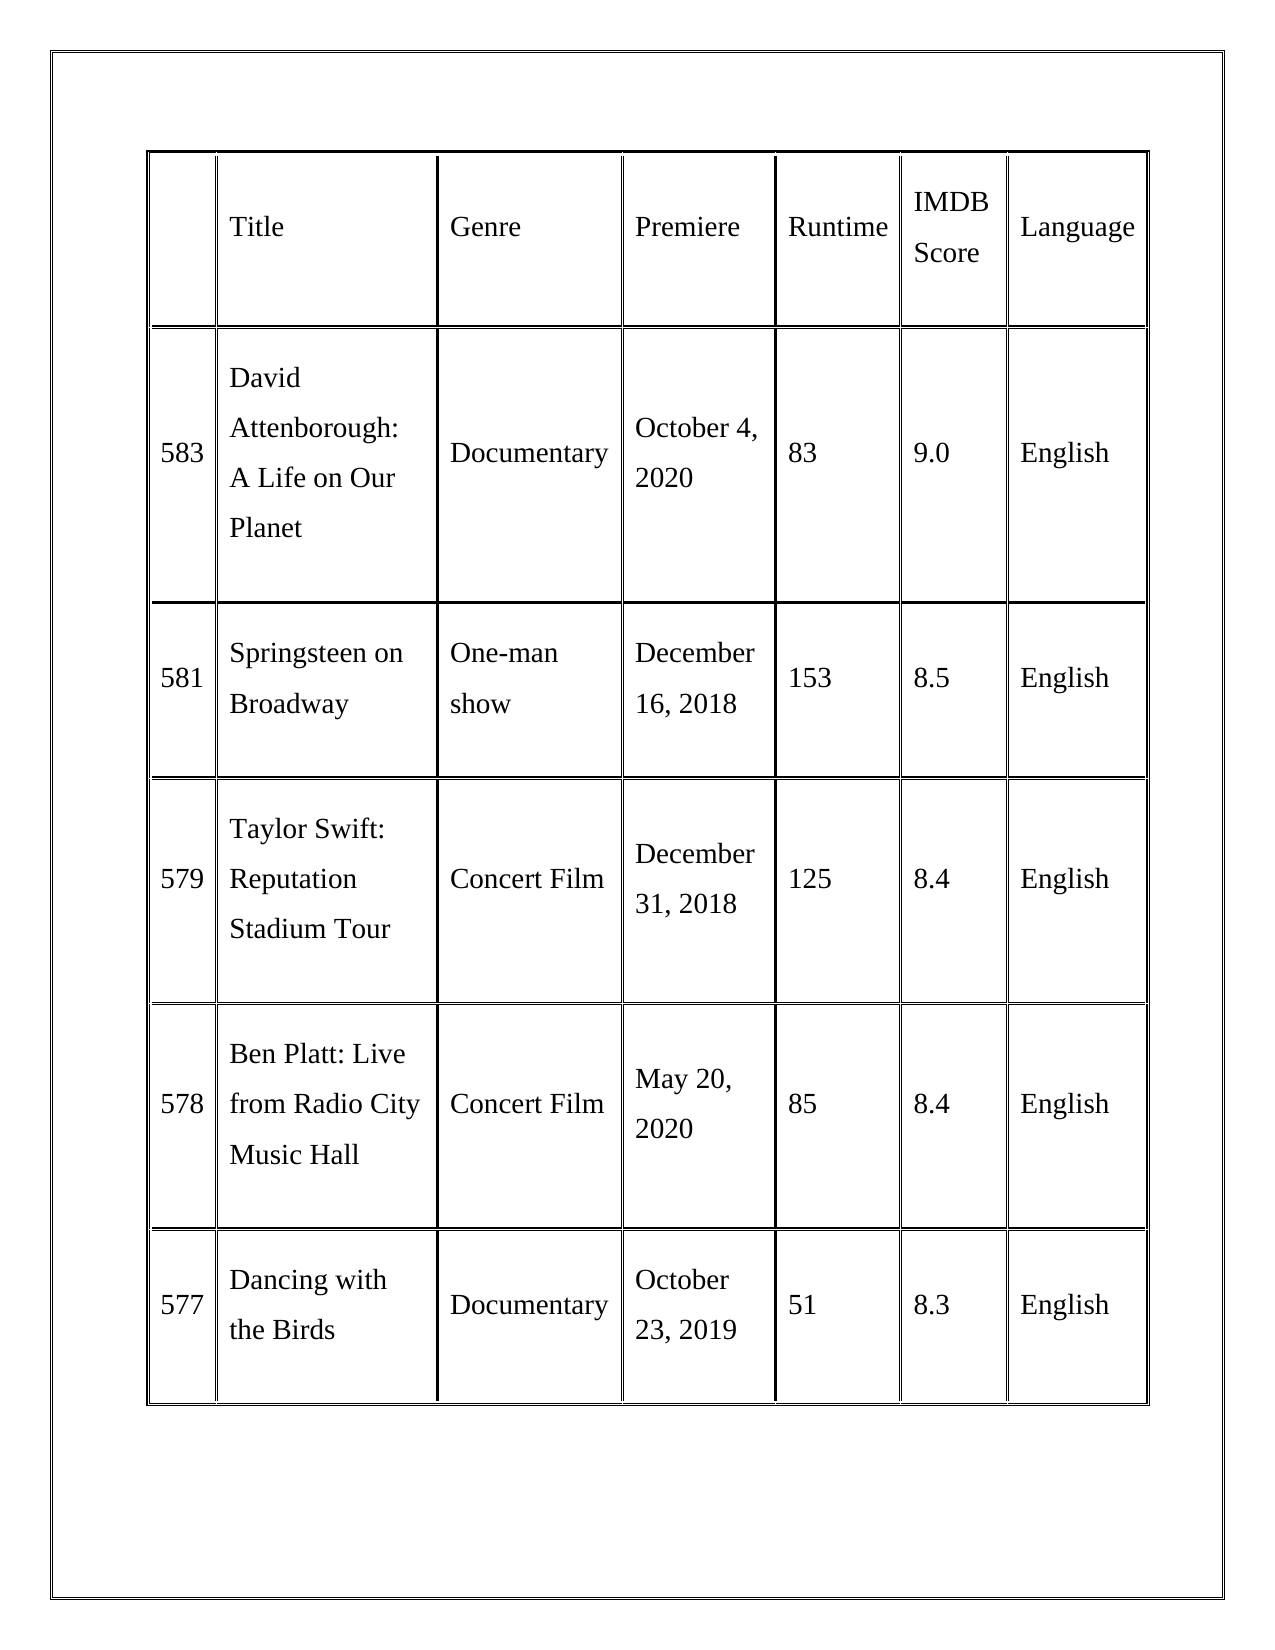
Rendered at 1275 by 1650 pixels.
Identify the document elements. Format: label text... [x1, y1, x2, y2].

table_cell 8.4 [902, 1005, 1006, 1227]
table_header Runtime [775, 153, 901, 325]
table_cell December 16, 2018 [624, 604, 774, 776]
table_cell 125 [777, 780, 899, 1002]
table_cell English [1009, 601, 1146, 776]
table_cell 577 [150, 1227, 217, 1402]
table_cell Dancing with the Birds [217, 1231, 437, 1402]
table_cell 8.3 [901, 1231, 1008, 1402]
table_header Title [217, 153, 437, 325]
table_header Language [1008, 153, 1146, 325]
table_cell English [1008, 1227, 1147, 1402]
table_cell Taylor Swift: Reputation Stadium Tour [218, 780, 436, 1002]
table_cell 581 [150, 601, 215, 776]
table_cell David Attenborough: A Life on Our Planet [218, 329, 436, 601]
table_header Genre [437, 153, 622, 325]
table_cell Documentary [439, 329, 621, 601]
table_cell One-man show [439, 604, 621, 776]
table_cell Concert Film [439, 1005, 621, 1227]
table_cell Concert Film [439, 780, 621, 1002]
table_cell 583 [150, 325, 215, 601]
table_cell Documentary [437, 1231, 622, 1402]
table_cell English [1009, 325, 1147, 601]
table_header [150, 153, 217, 325]
table_cell Ben Platt: Live from Radio City Music Hall [218, 1005, 436, 1227]
table_header IMDB Score [901, 153, 1008, 325]
table_cell 9.0 [902, 329, 1006, 601]
table_cell 579 [150, 776, 215, 1002]
table_cell 153 [777, 604, 899, 776]
table_cell English [1008, 1002, 1148, 1227]
table_header Premiere [623, 153, 775, 325]
table_cell 8.4 [902, 780, 1006, 1002]
table_cell 578 [148, 1002, 217, 1227]
table_cell 83 [777, 329, 899, 601]
table_cell English [1009, 776, 1147, 1002]
table_cell 8.5 [902, 604, 1006, 776]
table_cell May 20, 2020 [624, 1005, 774, 1227]
table_cell 85 [777, 1005, 899, 1227]
table_cell December 31, 2018 [624, 780, 774, 1002]
table_cell October 23, 2019 [623, 1231, 775, 1402]
table_cell Springsteen on Broadway [218, 604, 436, 776]
table_cell October 4, 2020 [624, 329, 774, 601]
table_cell 51 [775, 1231, 901, 1402]
